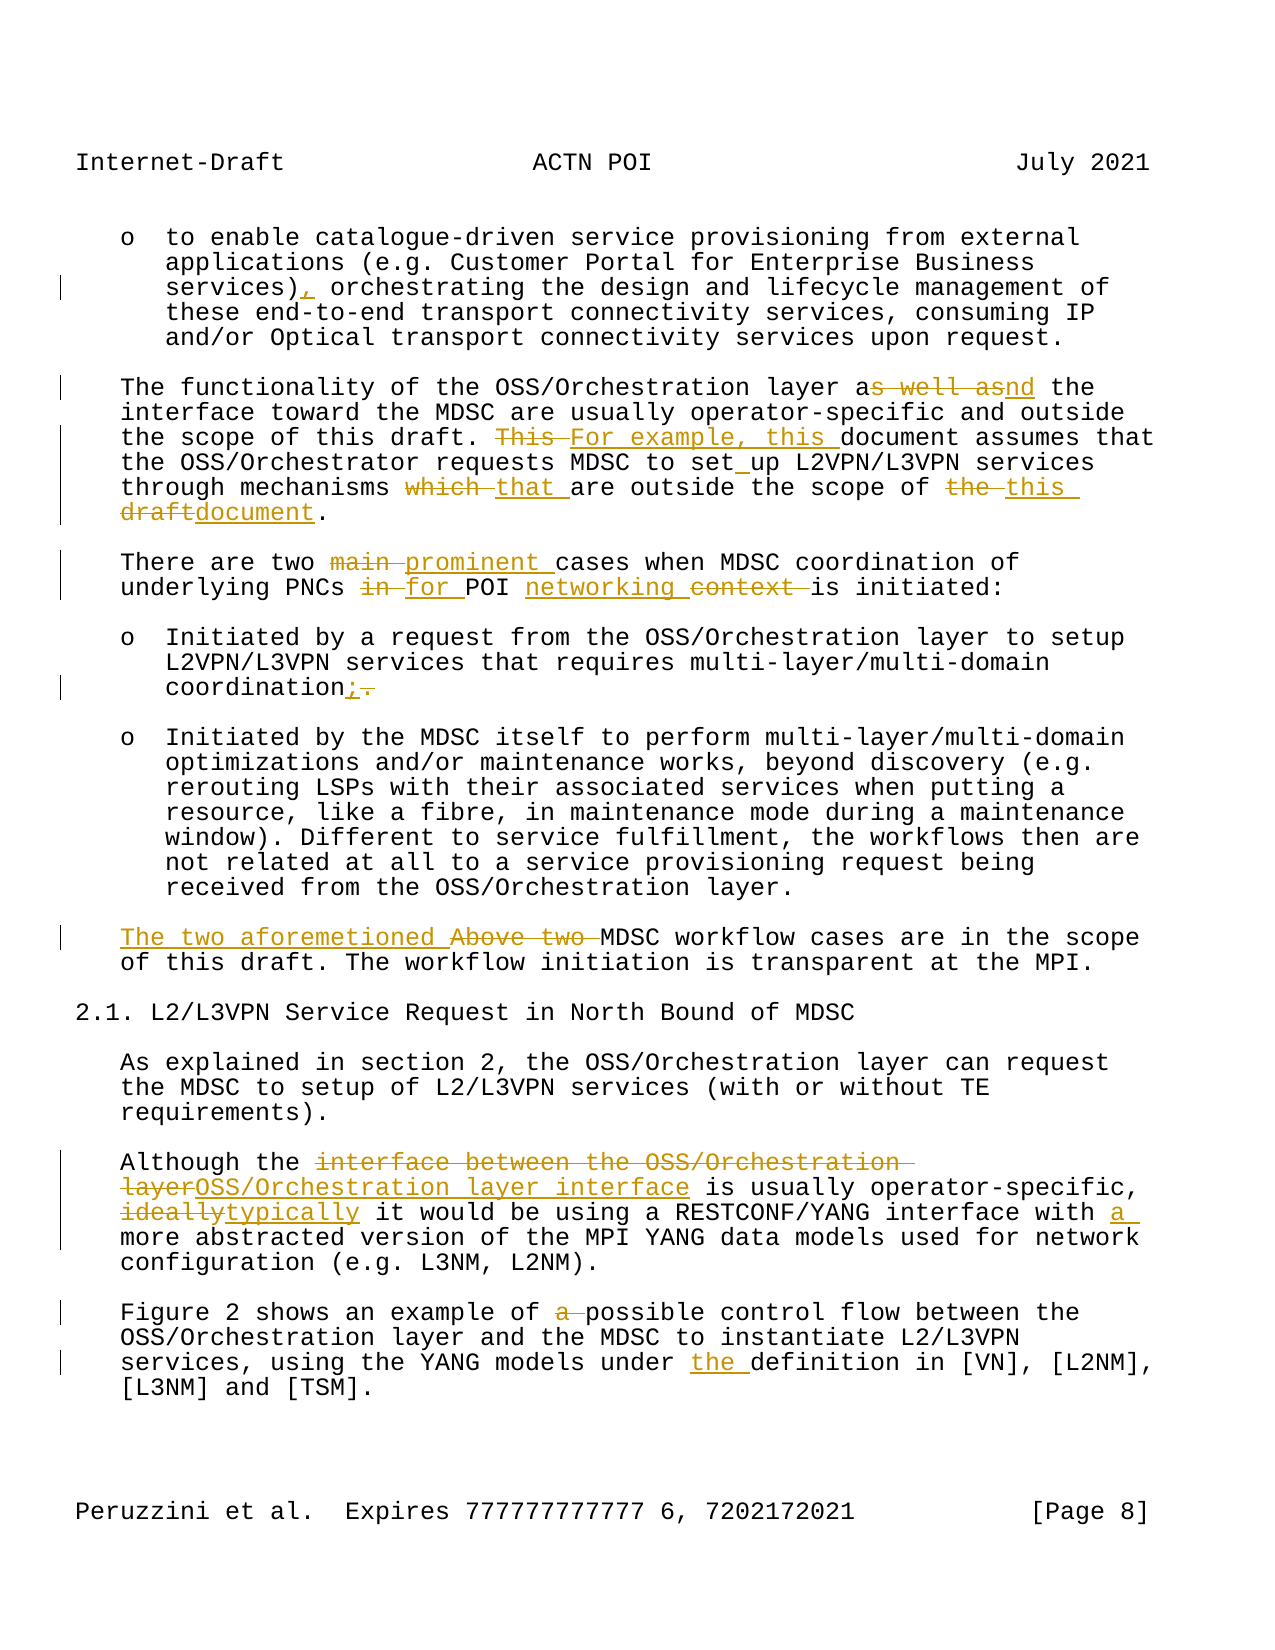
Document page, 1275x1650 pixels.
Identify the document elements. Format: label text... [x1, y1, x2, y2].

text As explained in section 2, the OSS/Orchestration layer can request the MDSC to setup of L2/L3VPN services (with or without TE requirements). [120, 1050, 1155, 1125]
list Initiated by a request from the OSS/Orchestration layer to setup L2VPN/L3VPN services that requires multi-layer/multi-domain coordination [120, 625, 1155, 700]
text The functionality of the OSS/Orchestration layer a the interface toward the MDSC are usually operator-specific and outside the scope of this draft. document assumes that the OSS/Orchestrator requests MDSC to setup L2VPN/L3VPN services through mechanisms are outside the scope of . [120, 375, 1155, 525]
list Initiated by the MDSC itself to perform multi-layer/multi-domain optimizations and/or maintenance works, beyond discovery (e.g. rerouting LSPs with their associated services when putting a resource, like a fibre, in maintenance mode during a maintenance window). Different to service fulfillment, the workflows then are not related at all to a service provisioning request being received from the OSS/Orchestration layer. [120, 725, 1155, 900]
list to enable catalogue-driven service provisioning from external applications (e.g. Customer Portal for Enterprise Business services) orchestrating the design and lifecycle management of these end-to-end transport connectivity services, consuming IP and/or Optical transport connectivity services upon request. [120, 225, 1155, 350]
text MDSC workflow cases are in the scope of this draft. The workflow initiation is transparent at the MPI. [120, 925, 1155, 975]
text Although the is usually operator-specific, it would be using a RESTCONF/YANG interface with more abstracted version of the MPI YANG data models used for network configuration (e.g. L3NM, L2NM). [120, 1150, 1155, 1275]
text Figure 2 shows an example of possible control flow between the OSS/Orchestration layer and the MDSC to instantiate L2/L3VPN services, using the YANG models under definition in [VN], [L2NM], [L3NM] and [TSM]. [120, 1300, 1155, 1400]
text There are two cases when MDSC coordination of underlying PNCs POI is initiated: [120, 550, 1155, 600]
subtitle L2/L3VPN Service Request in North Bound of MDSC [75, 1000, 1155, 1025]
